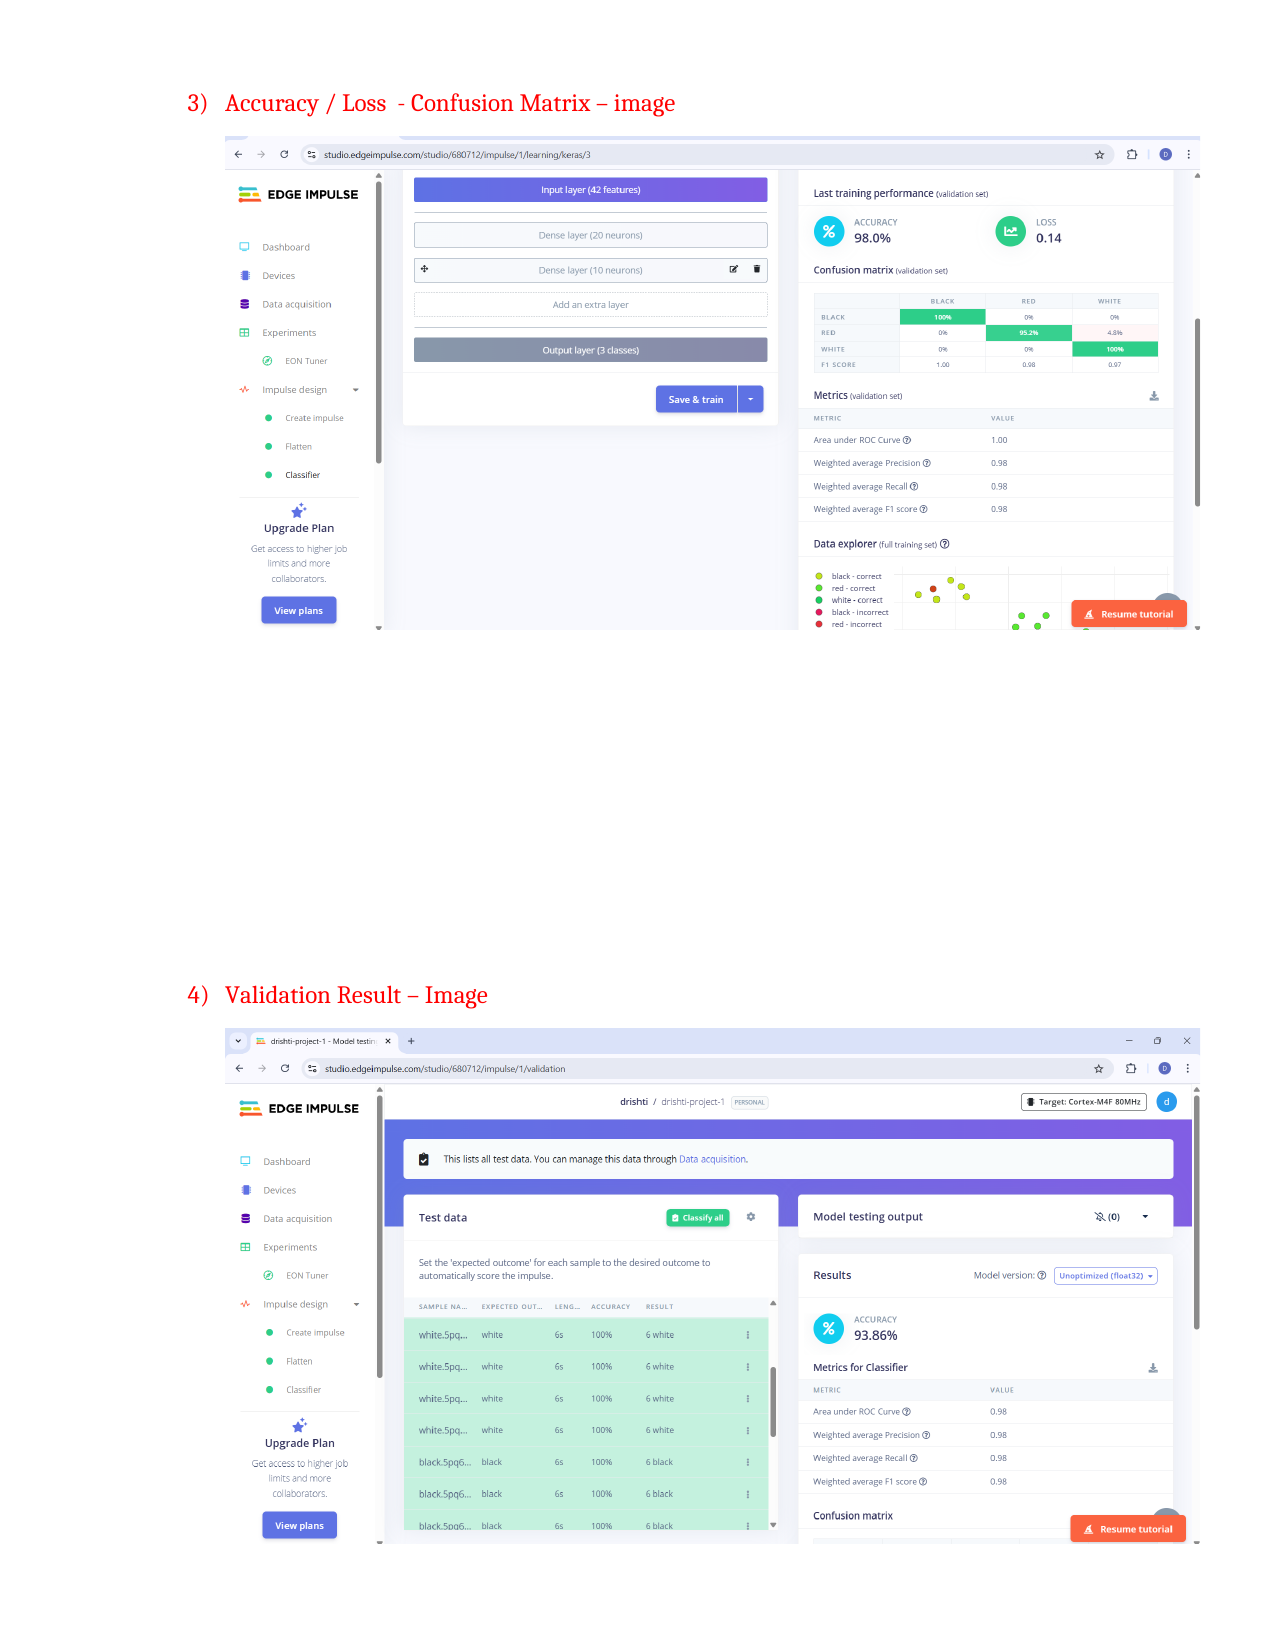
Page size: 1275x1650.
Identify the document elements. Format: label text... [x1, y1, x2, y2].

picture [225, 136, 1200, 630]
list Accuracy / Loss - Confusion Matrix – image [187, 89, 1125, 117]
picture [225, 1028, 1200, 1544]
list Validation Result – Image [187, 981, 1125, 1010]
